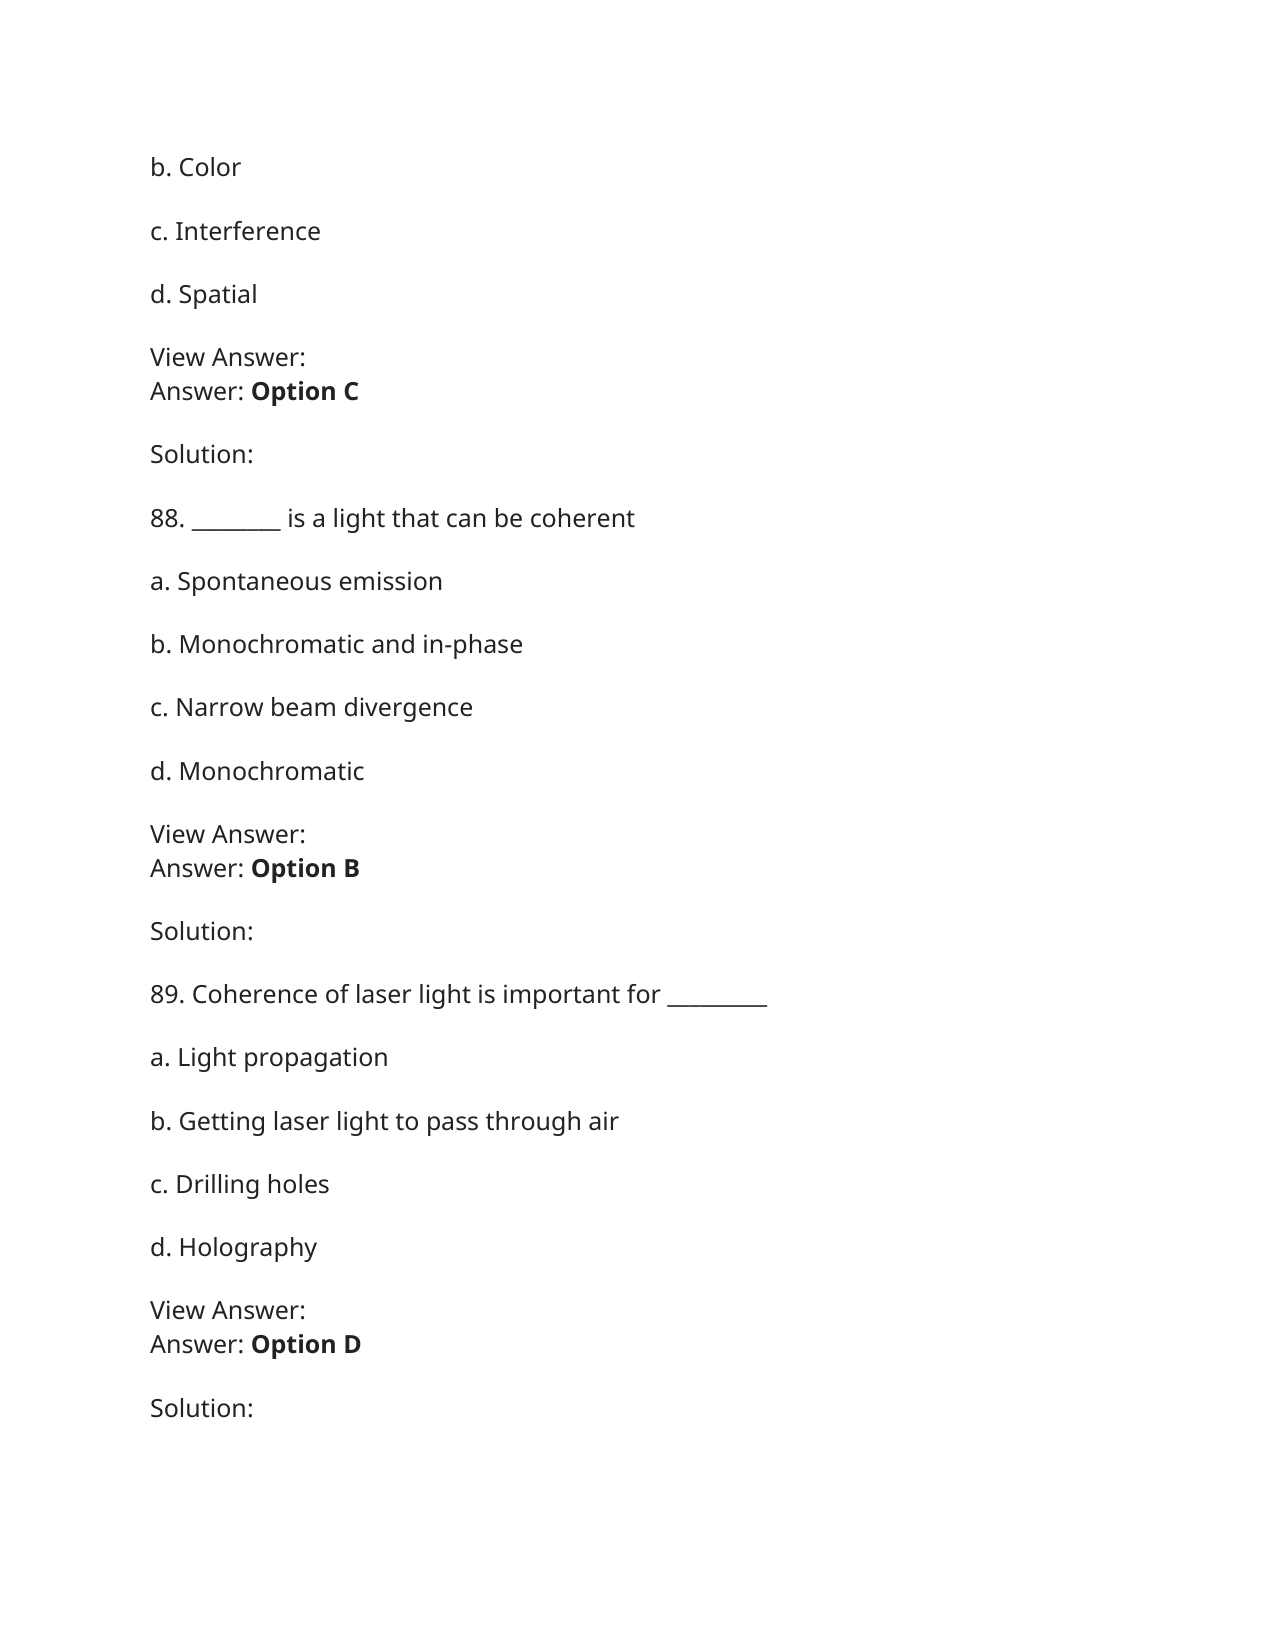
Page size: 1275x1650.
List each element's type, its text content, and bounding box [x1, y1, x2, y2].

text b. Getting laser light to pass through air [150, 1103, 1125, 1137]
text a. Light propagation [150, 1040, 1125, 1074]
text Answer: Option C [150, 374, 1125, 408]
text b. Monochromatic and in-phase [150, 627, 1125, 661]
text 89. Coherence of laser light is important for _________ [150, 977, 1125, 1011]
text View Answer: [150, 816, 1125, 850]
text 88. ________ is a light that can be coherent [150, 500, 1125, 534]
text a. Spontaneous emission [150, 563, 1125, 597]
text c. Drilling holes [150, 1167, 1125, 1201]
text View Answer: [150, 340, 1125, 374]
text Answer: Option B [150, 850, 1125, 884]
text Solution: [150, 914, 1125, 948]
text c. Narrow beam divergence [150, 690, 1125, 724]
text c. Interference [150, 213, 1125, 247]
text Answer: Option D [150, 1327, 1125, 1361]
text Solution: [150, 1390, 1125, 1424]
text Solution: [150, 437, 1125, 471]
text d. Holography [150, 1230, 1125, 1264]
text View Answer: [150, 1293, 1125, 1327]
text b. Color [150, 150, 1125, 184]
text d. Monochromatic [150, 753, 1125, 787]
text d. Spatial [150, 276, 1125, 311]
